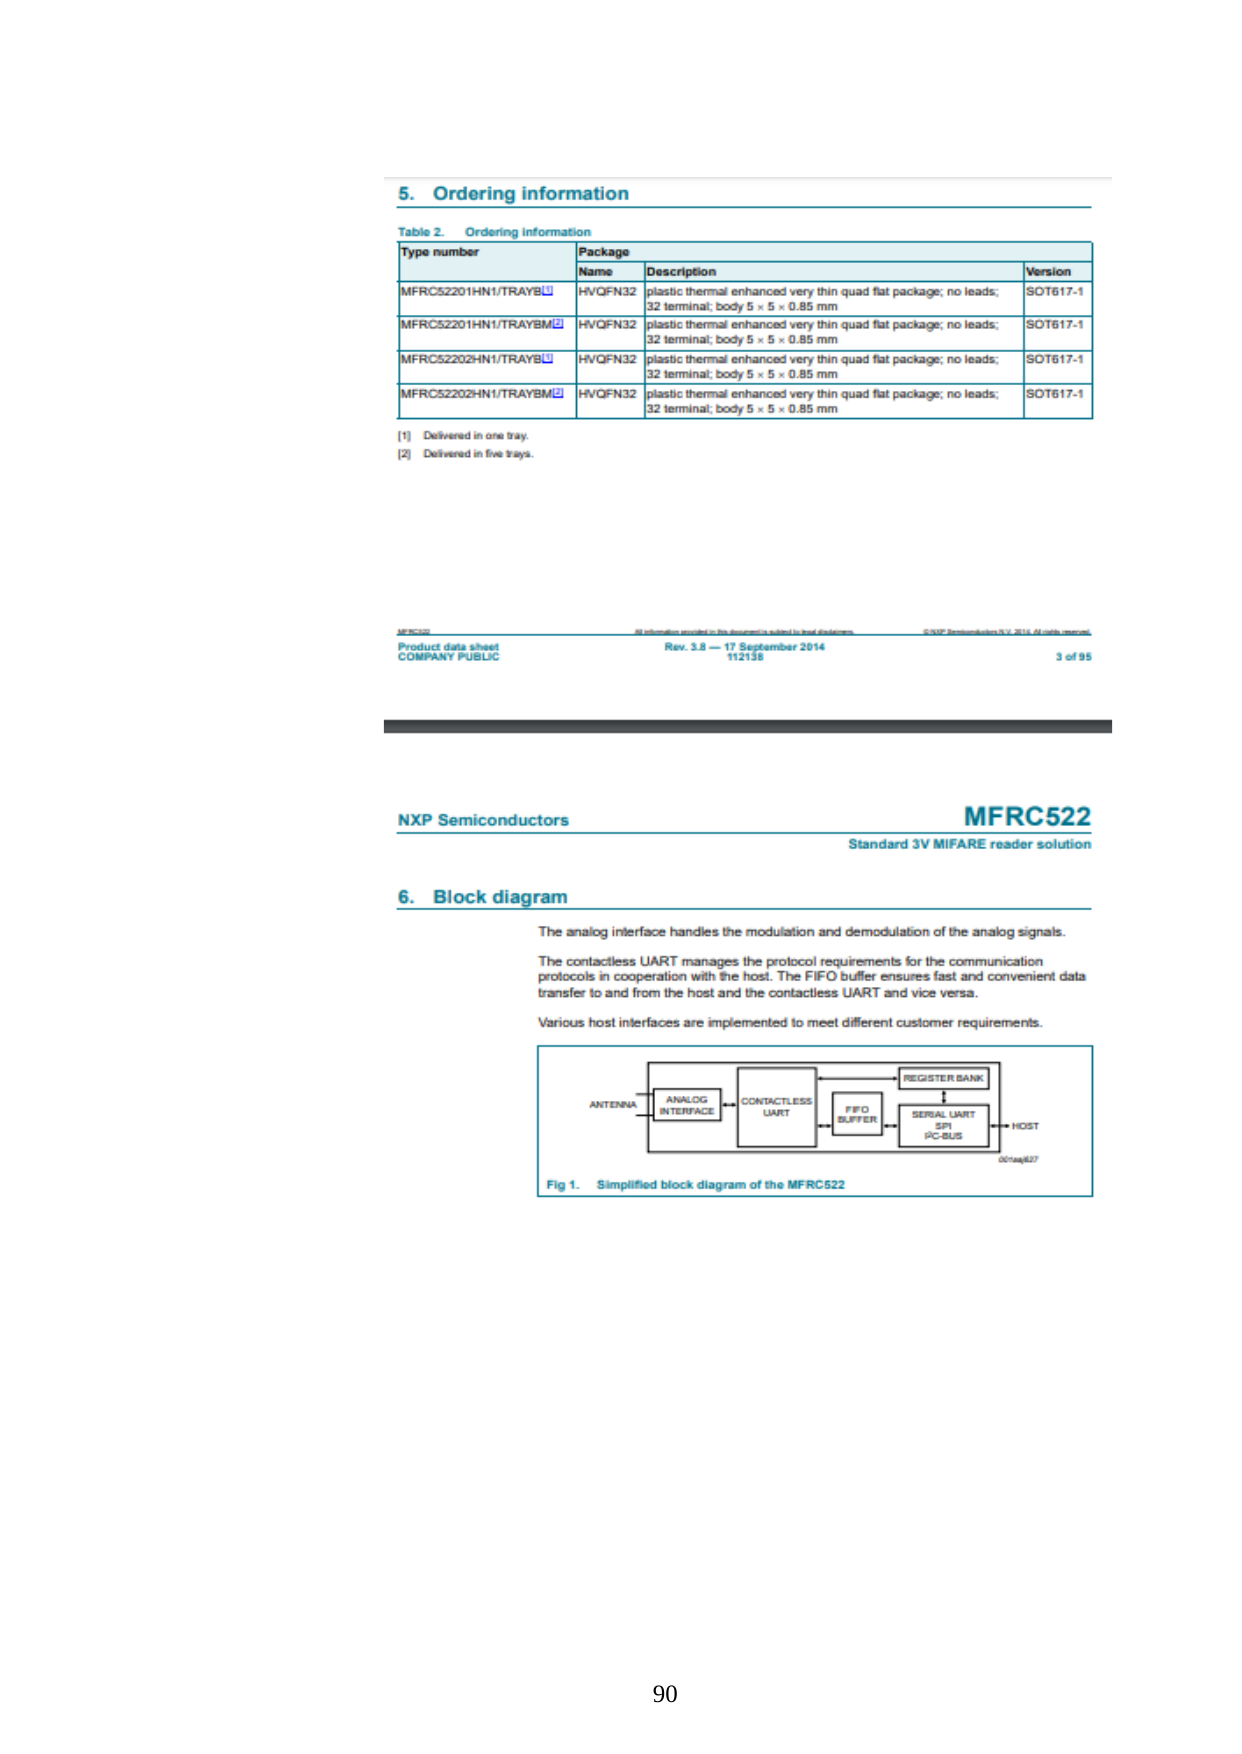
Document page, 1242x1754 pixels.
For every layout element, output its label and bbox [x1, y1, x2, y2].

picture [383, 177, 1113, 1204]
